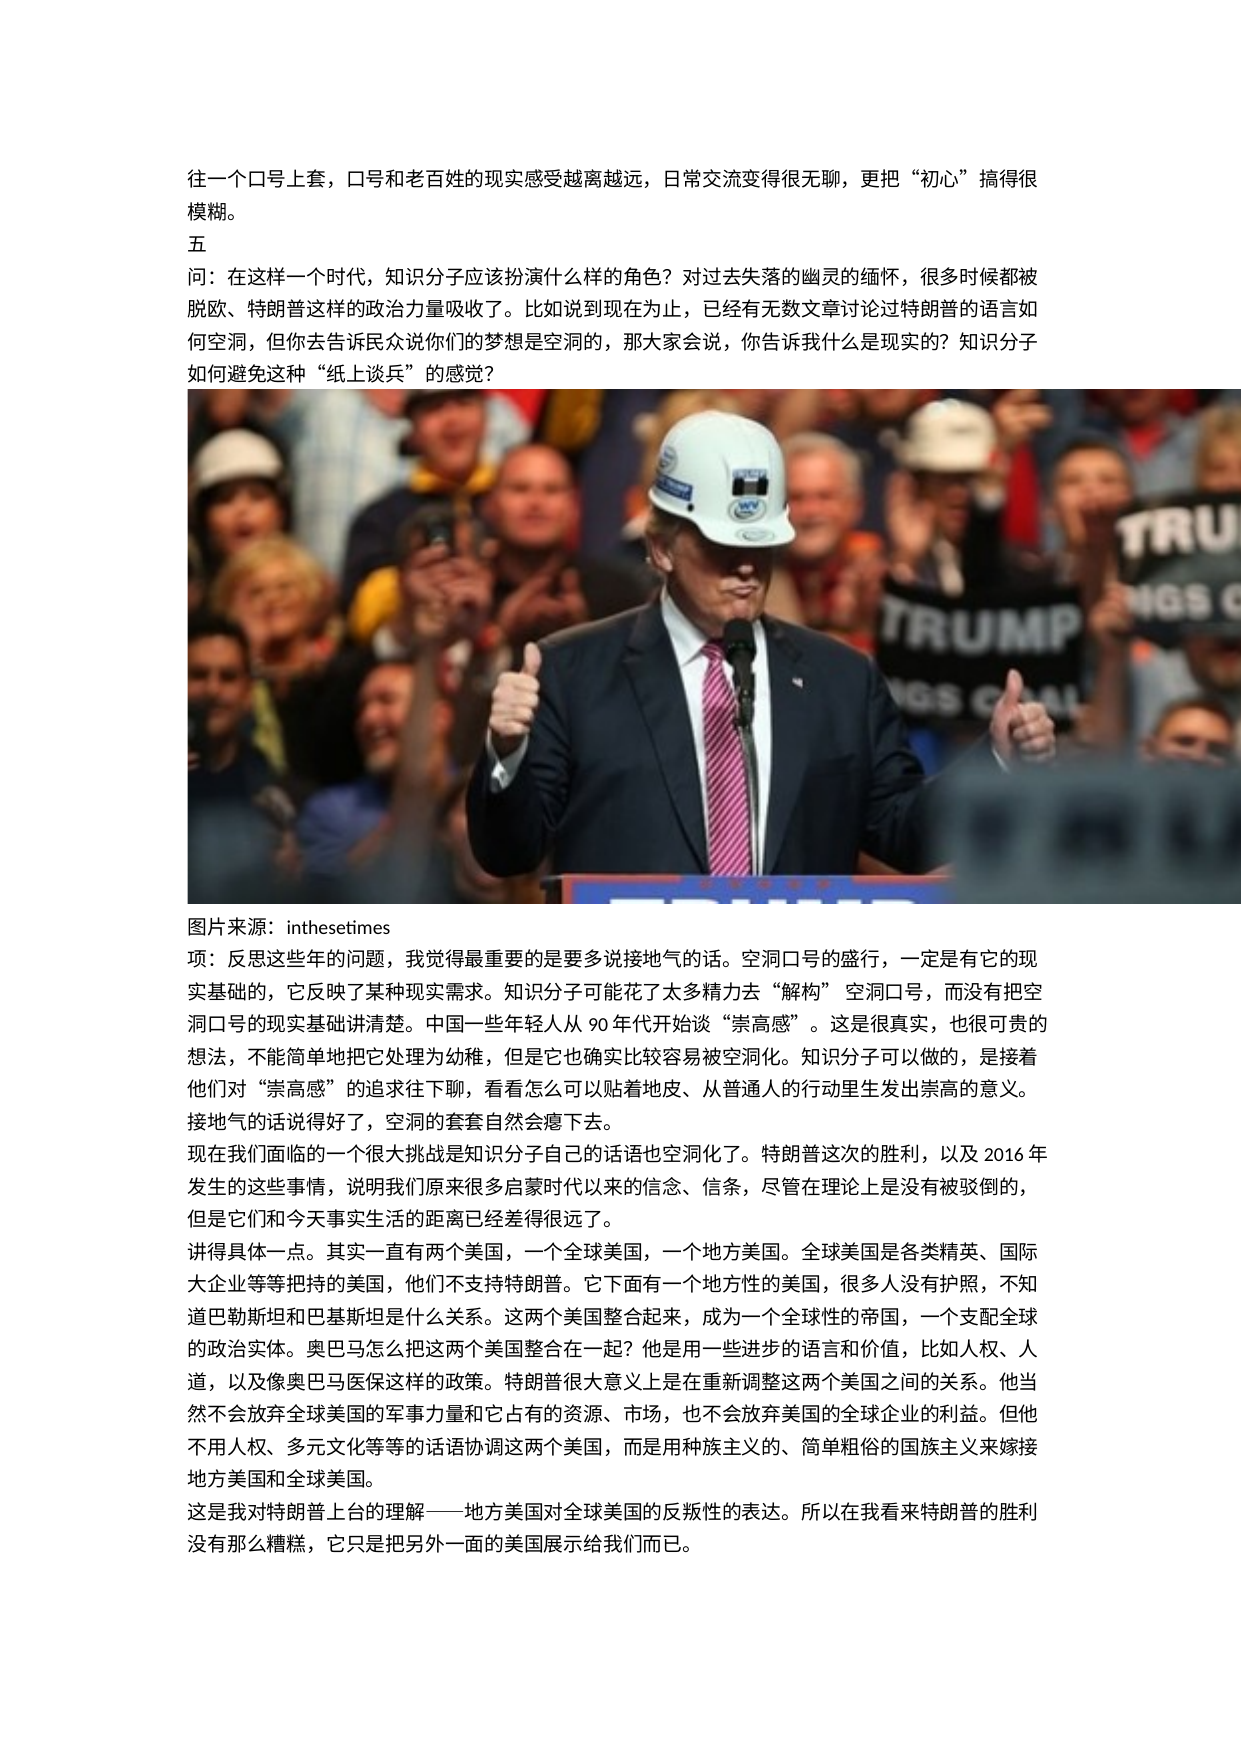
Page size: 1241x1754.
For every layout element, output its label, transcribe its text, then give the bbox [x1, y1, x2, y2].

text 项：反思这些年的问题，我觉得最重要的是要多说接地气的话。空洞口号的盛行，一定是有它的现实基础的，它反映了某种现实需求。知识分子可能花了太多精力去“解构” 空洞口号，而没有把空洞口号的现实基础讲清楚。中国一些年轻人从 90 年代开始谈“崇高感”。这是很真实，也很可贵的想法，不能简单地把它处理为幼稚，但是它也确实比较容易被空洞化。知识分子可以做的，是接着他们对“崇高感”的追求往下聊，看看怎么可以贴着地皮、从普通人的行动里生发出崇高的意义。接地气的话说得好了，空洞的套套自然会瘪下去。 [187, 942, 1053, 1137]
text 五 [187, 227, 1053, 259]
text 这是我对特朗普上台的理解——地方美国对全球美国的反叛性的表达。所以在我看来特朗普的胜利没有那么糟糕，它只是把另外一面的美国展示给我们而已。 [187, 1494, 1053, 1559]
picture [187, 389, 1241, 904]
text 图片来源：inthesetimes [187, 909, 1053, 942]
text 问：在这样一个时代，知识分子应该扮演什么样的角色？对过去失落的幽灵的缅怀，很多时候都被脱欧、特朗普这样的政治力量吸收了。比如说到现在为止，已经有无数文章讨论过特朗普的语言如何空洞，但你去告诉民众说你们的梦想是空洞的，那大家会说，你告诉我什么是现实的？知识分子如何避免这种“纸上谈兵”的感觉？ [187, 259, 1053, 389]
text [187, 162, 1053, 227]
text 讲得具体一点。其实一直有两个美国，一个全球美国，一个地方美国。全球美国是各类精英、国际大企业等等把持的美国，他们不支持特朗普。它下面有一个地方性的美国，很多人没有护照，不知道巴勒斯坦和巴基斯坦是什么关系。这两个美国整合起来，成为一个全球性的帝国，一个支配全球的政治实体。奥巴马怎么把这两个美国整合在一起？他是用一些进步的语言和价值，比如人权、人道，以及像奥巴马医保这样的政策。特朗普很大意义上是在重新调整这两个美国之间的关系。他当然不会放弃全球美国的军事力量和它占有的资源、市场，也不会放弃美国的全球企业的利益。但他不用人权、多元文化等等的话语协调这两个美国，而是用种族主义的、简单粗俗的国族主义来嫁接地方美国和全球美国。 [187, 1234, 1053, 1494]
text 现在我们面临的一个很大挑战是知识分子自己的话语也空洞化了。特朗普这次的胜利，以及 2016 年发生的这些事情，说明我们原来很多启蒙时代以来的信念、信条，尽管在理论上是没有被驳倒的，但是它们和今天事实生活的距离已经差得很远了。 [187, 1137, 1053, 1234]
